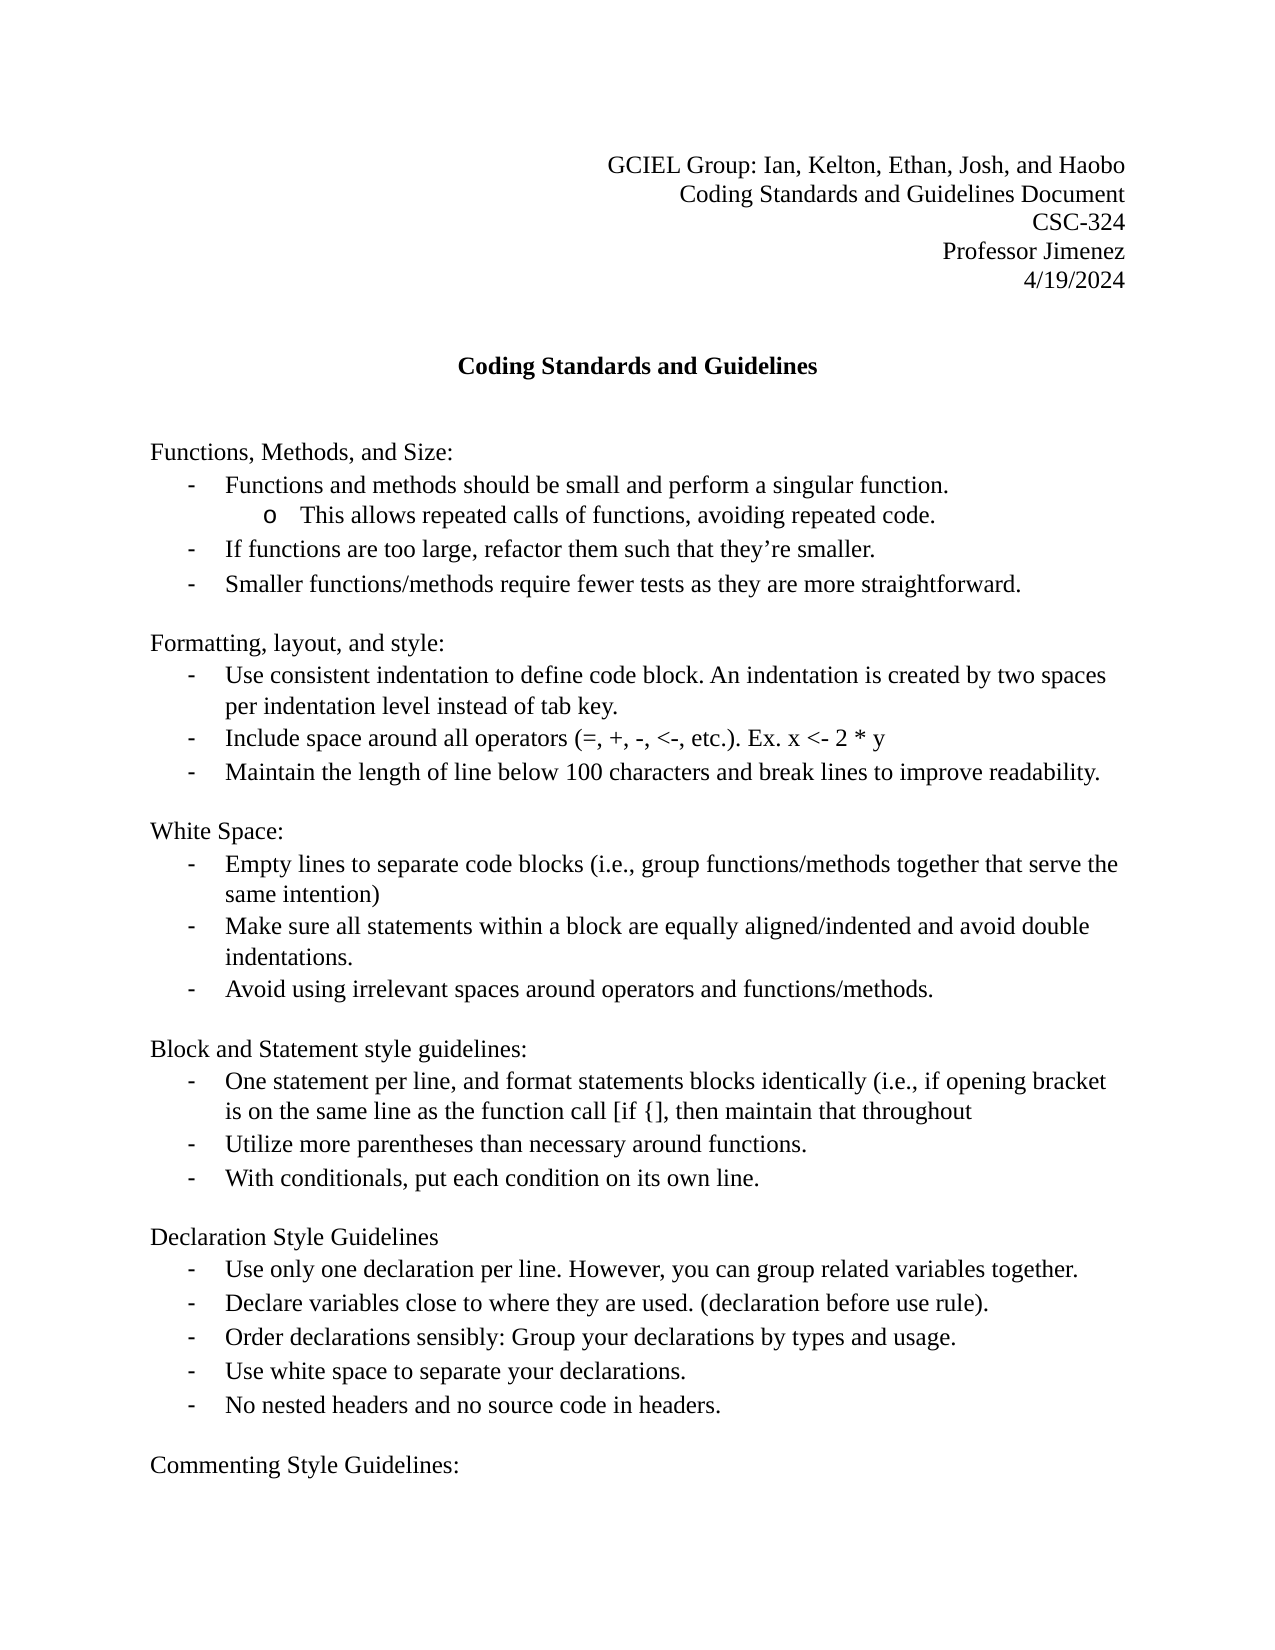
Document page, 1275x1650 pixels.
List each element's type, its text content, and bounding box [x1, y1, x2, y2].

list Order declarations sensibly: Group your declarations by types and usage. [187, 1319, 1125, 1353]
text GCIEL Group: Ian, Kelton, Ethan, Josh, and Haobo [150, 150, 1125, 179]
list If functions are too large, refactor them such that they’re smaller. [187, 531, 1125, 565]
list Use white space to separate your declarations. [187, 1353, 1125, 1387]
text Functions, Methods, and Size: [150, 437, 1125, 466]
text Professor Jimenez [150, 236, 1125, 265]
text Coding Standards and Guidelines [150, 351, 1125, 380]
list Avoid using irrelevant spaces around operators and functions/methods. [187, 971, 1125, 1005]
text 4/19/2024 [150, 265, 1125, 294]
text Declaration Style Guidelines [150, 1222, 1125, 1251]
list Maintain the length of line below 100 characters and break lines to improve readability. [187, 754, 1125, 788]
list Functions and methods should be small and perform a singular function. [187, 466, 1125, 500]
list Use consistent indentation to define code block. An indentation is created by two spaces per indentation level instead of tab key. [187, 657, 1125, 719]
list Empty lines to separate code blocks (i.e., group functions/methods together that serve the same intention) [187, 845, 1125, 908]
list Declare variables close to where they are used. (declaration before use rule). [187, 1285, 1125, 1319]
list One statement per line, and format statements blocks identically (i.e., if opening bracket is on the same line as the function call [if {], then maintain that throughout [187, 1062, 1125, 1125]
text Block and Statement style guidelines: [150, 1034, 1125, 1062]
text CSC-324 [150, 207, 1125, 236]
list This allows repeated calls of functions, avoiding repeated code. [262, 500, 1125, 531]
text Formatting, layout, and style: [150, 628, 1125, 657]
list Make sure all statements within a block are equally aligned/indented and avoid double indentations. [187, 908, 1125, 971]
list With conditionals, put each condition on its own line. [187, 1159, 1125, 1193]
list Smaller functions/methods require fewer tests as they are more straightforward. [187, 565, 1125, 599]
list Use only one declaration per line. However, you can group related variables together. [187, 1251, 1125, 1285]
list No nested headers and no source code in headers. [187, 1387, 1125, 1421]
text Commenting Style Guidelines: [150, 1450, 1125, 1479]
list Include space around all operators (=, +, -, <-, etc.). Ex. x <- 2 * y [187, 719, 1125, 754]
text Coding Standards and Guidelines Document [150, 179, 1125, 207]
list Utilize more parentheses than necessary around functions. [187, 1125, 1125, 1159]
text White Space: [150, 816, 1125, 845]
